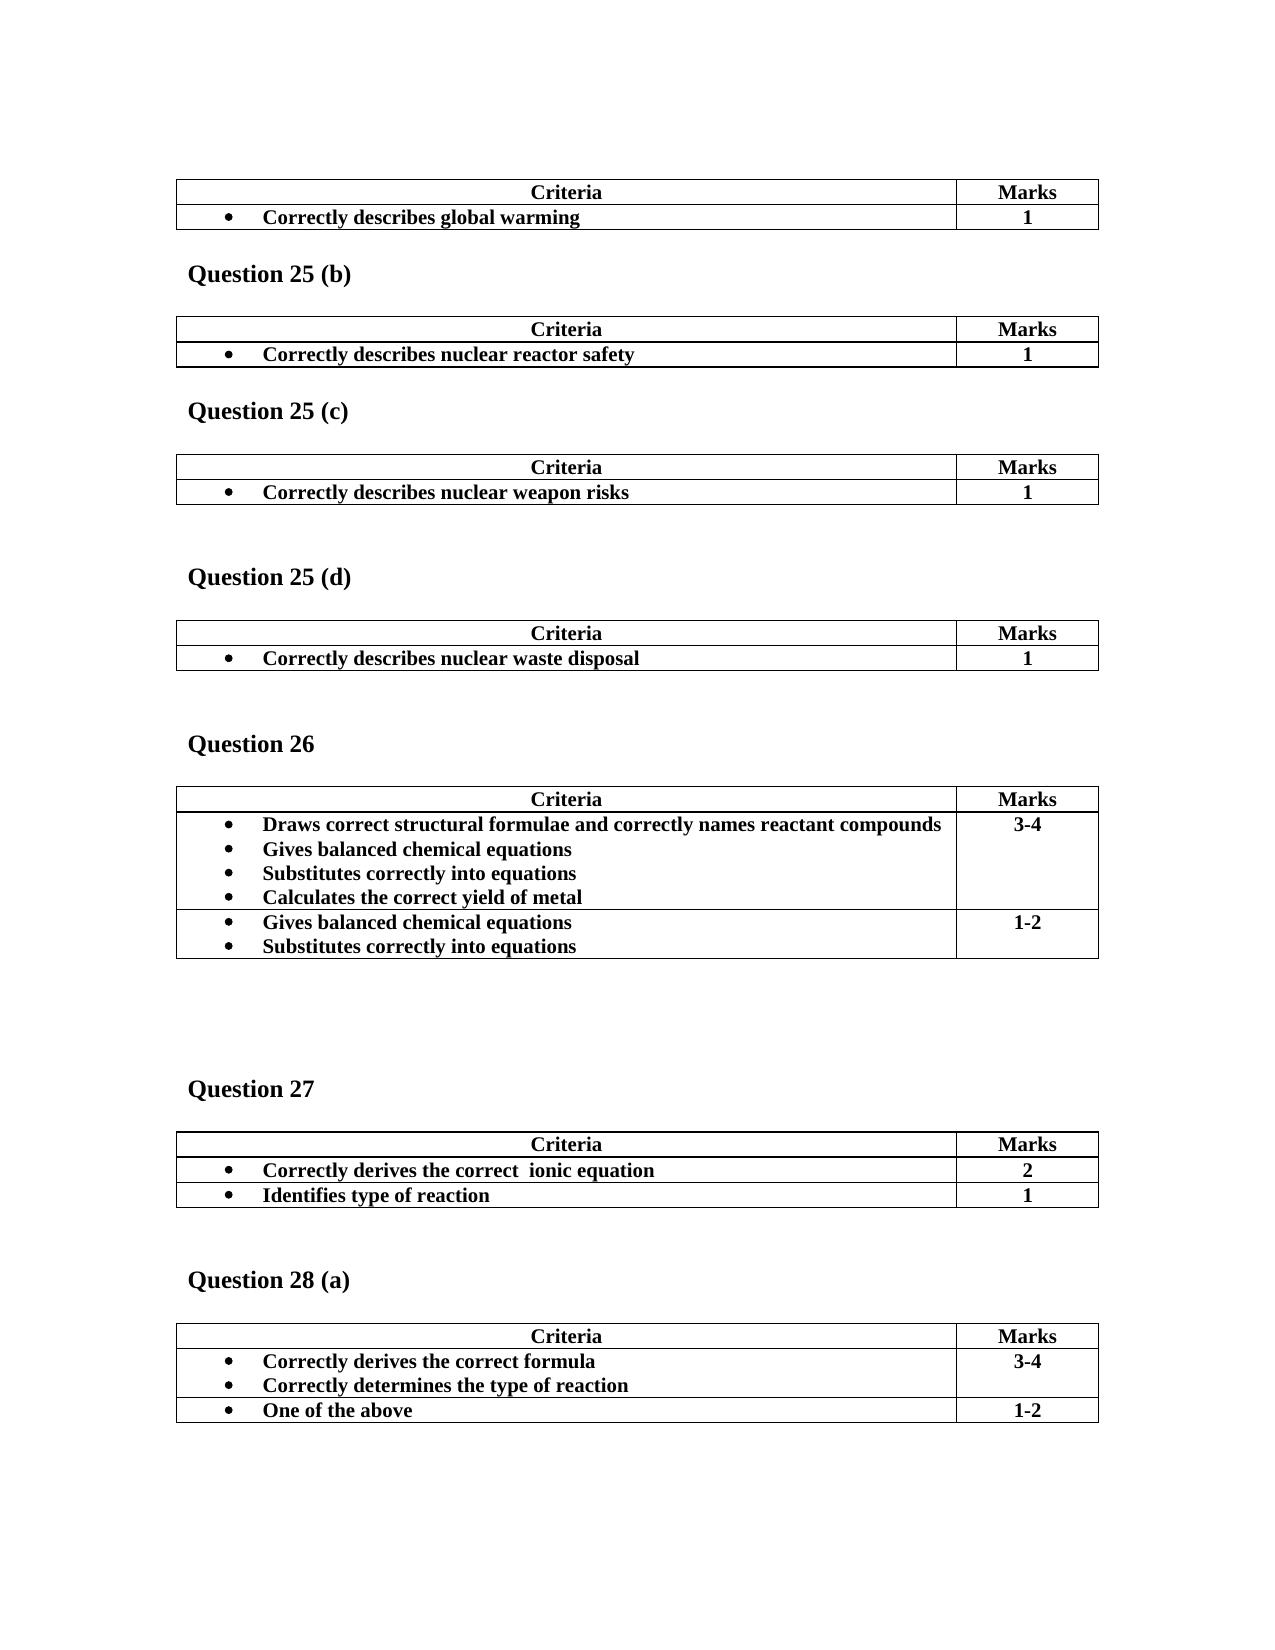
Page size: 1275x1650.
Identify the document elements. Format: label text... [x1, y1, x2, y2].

table_cell 2 [957, 1158, 1098, 1182]
table_cell Correctly derives the correct ionic equation [177, 1158, 956, 1182]
table_header Criteria [177, 621, 956, 645]
table_cell 1-2 [957, 1398, 1098, 1422]
table_header Criteria [177, 180, 956, 204]
text Question 25 (c) [187, 396, 1087, 425]
text Question 25 (b) [187, 259, 1087, 287]
table_cell 1-2 [957, 910, 1098, 958]
table_header Marks [957, 317, 1098, 341]
table_cell Correctly describes global warming [177, 205, 956, 229]
table_cell 3-4 [957, 813, 1098, 909]
table_header Criteria [177, 787, 956, 811]
text Question 26 [187, 729, 1087, 757]
table_cell Correctly derives the correct formula Correctly determines the type of reaction [177, 1349, 956, 1397]
table_cell 1 [957, 480, 1098, 504]
table_cell Identifies type of reaction [177, 1183, 956, 1207]
table_header Criteria [177, 317, 956, 341]
table_cell 1 [957, 646, 1098, 670]
table_cell 1 [957, 205, 1098, 229]
table_header Marks [957, 180, 1098, 204]
table_header Criteria [177, 1324, 956, 1348]
table_cell One of the above [177, 1398, 956, 1422]
table_header Marks [957, 621, 1098, 645]
table_cell 3-4 [957, 1349, 1098, 1397]
table_header Marks [957, 455, 1098, 479]
text Question 28 (a) [187, 1265, 1087, 1294]
text Question 27 [187, 1074, 1087, 1103]
table_cell Correctly describes nuclear reactor safety [177, 343, 956, 366]
table_cell Correctly describes nuclear waste disposal [177, 646, 956, 670]
table_cell Draws correct structural formulae and correctly names reactant compounds Gives balanced chemical equations Substitutes correctly into equations Calculates the correct yield of metal [177, 813, 956, 909]
table_header Criteria [177, 455, 956, 479]
text Question 25 (d) [187, 562, 1087, 591]
table_header Marks [957, 787, 1098, 811]
table_header Marks [957, 1324, 1098, 1348]
table_cell Correctly describes nuclear weapon risks [177, 480, 956, 504]
table_cell 1 [957, 343, 1098, 366]
table_cell 1 [957, 1183, 1098, 1207]
table_header Criteria [177, 1133, 956, 1156]
table_cell Gives balanced chemical equations Substitutes correctly into equations [177, 910, 956, 958]
table_header Marks [957, 1133, 1098, 1156]
